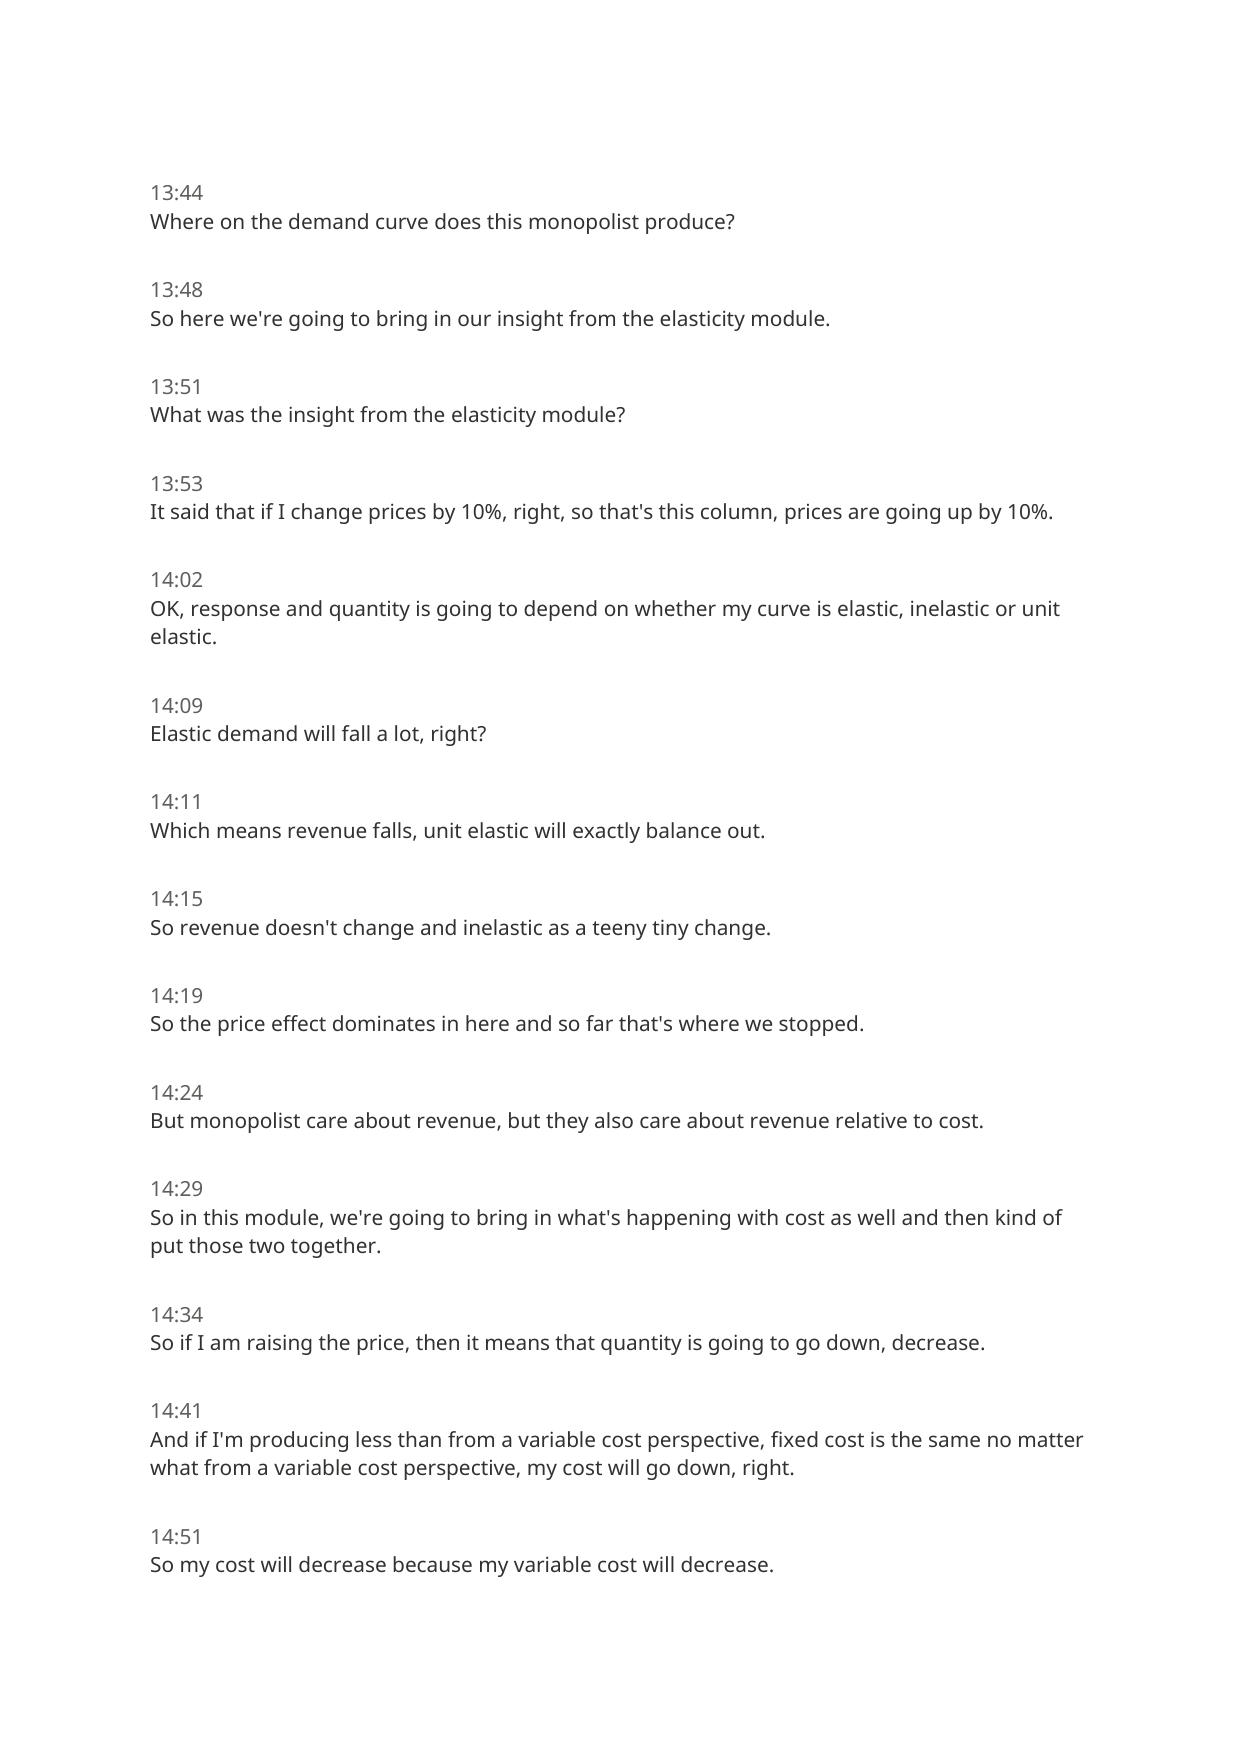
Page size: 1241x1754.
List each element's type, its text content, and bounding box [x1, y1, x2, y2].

text 14:51 So my cost will decrease because my variable cost will decrease. [150, 1493, 1090, 1579]
text 14:24 But monopolist care about revenue, but they also care about revenue relative to cost. [150, 1049, 1090, 1135]
text 14:02 OK, response and quantity is going to depend on whether my curve is elastic, inelastic or unit elastic. [150, 537, 1090, 651]
text 14:29 So in this module, we're going to bring in what's happening with cost as well and then kind of put those two together. [150, 1146, 1090, 1260]
text 13:53 It said that if I change prices by 10%, right, so that's this column, prices are going up by 10%. [150, 440, 1090, 526]
text 13:51 What was the insight from the elasticity module? [150, 343, 1090, 429]
text 13:48 So here we're going to bring in our insight from the elasticity module. [150, 247, 1090, 332]
text 13:44 Where on the demand curve does this monopolist produce? [150, 150, 1090, 235]
text 14:41 And if I'm producing less than from a variable cost perspective, fixed cost is the same no matter what from a variable cost perspective, my cost will go down, right. [150, 1368, 1090, 1482]
text 14:19 So the price effect dominates in here and so far that's where we stopped. [150, 953, 1090, 1038]
text 14:09 Elastic demand will fall a lot, right? [150, 662, 1090, 748]
text 14:11 Which means revenue falls, unit elastic will exactly balance out. [150, 759, 1090, 844]
text 14:34 So if I am raising the price, then it means that quantity is going to go down, decrease. [150, 1271, 1090, 1357]
text 14:15 So revenue doesn't change and inelastic as a teeny tiny change. [150, 856, 1090, 941]
